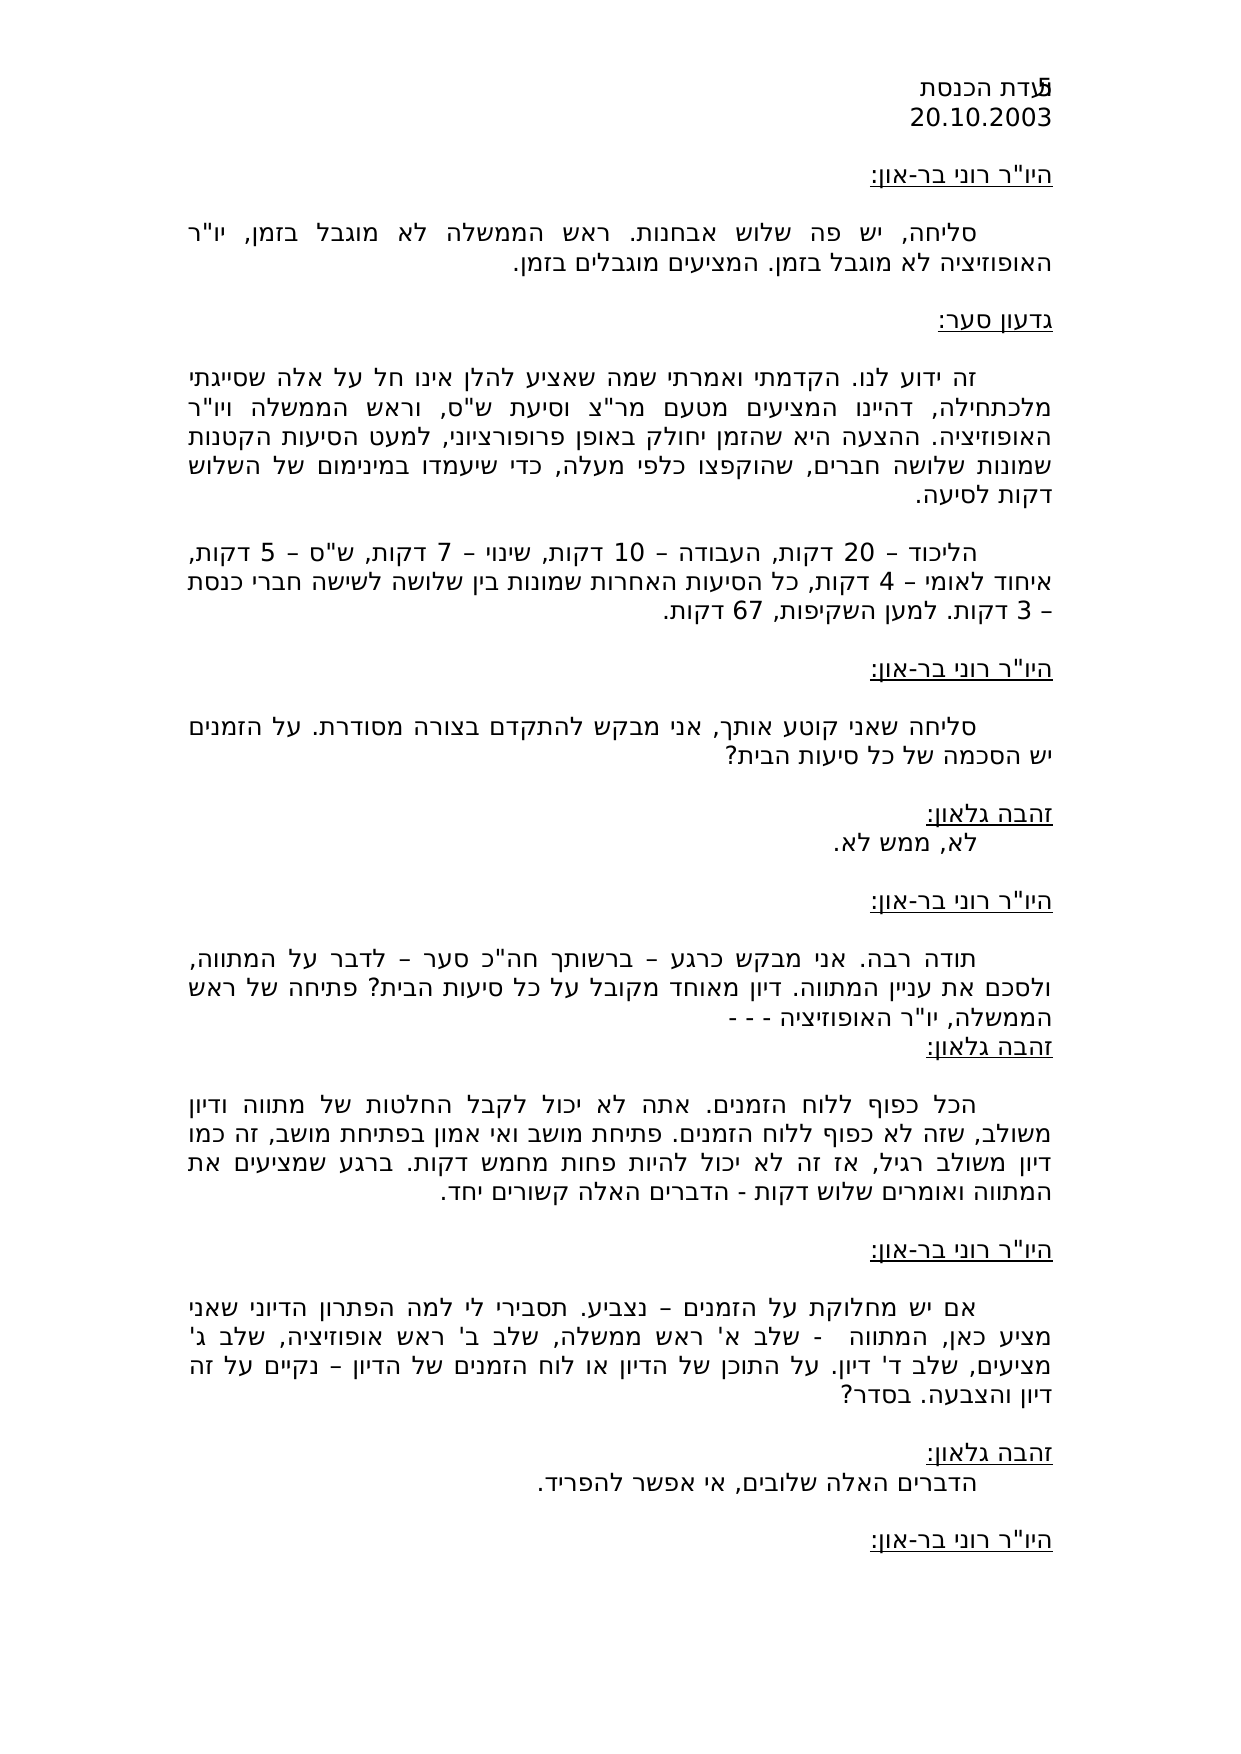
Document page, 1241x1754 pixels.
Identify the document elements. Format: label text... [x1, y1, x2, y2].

text הדברים האלה שלובים, אי אפשר להפריד. [187, 1468, 1053, 1497]
text הכל כפוף ללוח הזמנים. אתה לא יכול לקבל החלטות של מתווה ודיון משולב, שזה לא כפוף ללוח הזמנים. פתיחת מושב ואי אמון בפתיחת מושב, זה כמו דיון משולב רגיל, אז זה לא יכול להיות פחות מחמש דקות. ברגע שמציעים את המתווה ואומרים שלוש דקות - הדברים האלה קשורים יחד. [187, 1090, 1053, 1206]
text זהבה גלאון: [187, 799, 1053, 828]
text אם יש מחלוקת על הזמנים – נצביע. תסבירי לי למה הפתרון הדיוני שאני מציע כאן, המתווה - שלב א' ראש ממשלה, שלב ב' ראש אופוזיציה, שלב ג' מציעים, שלב ד' דיון. על התוכן של הדיון או לוח הזמנים של הדיון – נקיים על זה דיון והצבעה. בסדר? [187, 1293, 1053, 1410]
text היו"ר רוני בר-און: [187, 886, 1053, 916]
text היו"ר רוני בר-און: [187, 1235, 1053, 1264]
text היו"ר רוני בר-און: [187, 654, 1053, 683]
text היו"ר רוני בר-און: [187, 1526, 1053, 1555]
text הליכוד – 20 דקות, העבודה – 10 דקות, שינוי – 7 דקות, ש"ס – 5 דקות, איחוד לאומי – 4 דקות, כל הסיעות האחרות שמונות בין שלושה לשישה חברי כנסת – 3 דקות. למען השקיפות, 67 דקות. [187, 538, 1053, 626]
text זהבה גלאון: [187, 1438, 1053, 1468]
text גדעון סער: [187, 306, 1053, 335]
text סליחה שאני קוטע אותך, אני מבקש להתקדם בצורה מסודרת. על הזמנים יש הסכמה של כל סיעות הבית? [187, 712, 1053, 771]
text סליחה, יש פה שלוש אבחנות. ראש הממשלה לא מוגבל בזמן, יו"ר האופוזיציה לא מוגבל בזמן. המציעים מוגבלים בזמן. [187, 218, 1053, 277]
text זהבה גלאון: [187, 1032, 1053, 1061]
text לא, ממש לא. [187, 828, 1053, 858]
text זה ידוע לנו. הקדמתי ואמרתי שמה שאציע להלן אינו חל על אלה שסייגתי מלכתחילה, דהיינו המציעים מטעם מר"צ וסיעת ש"ס, וראש הממשלה ויו"ר האופוזיציה. ההצעה היא שהזמן יחולק באופן פרופורציוני, למעט הסיעות הקטנות שמונות שלושה חברים, שהוקפצו כלפי מעלה, כדי שיעמדו במינימום של השלוש דקות לסיעה. [187, 363, 1053, 509]
text תודה רבה. אני מבקש כרגע – ברשותך חה"כ סער – לדבר על המתווה, ולסכם את עניין המתווה. דיון מאוחד מקובל על כל סיעות הבית? פתיחה של ראש הממשלה, יו"ר האופוזיציה - - - [187, 944, 1053, 1032]
text היו"ר רוני בר-און: [187, 161, 1053, 190]
